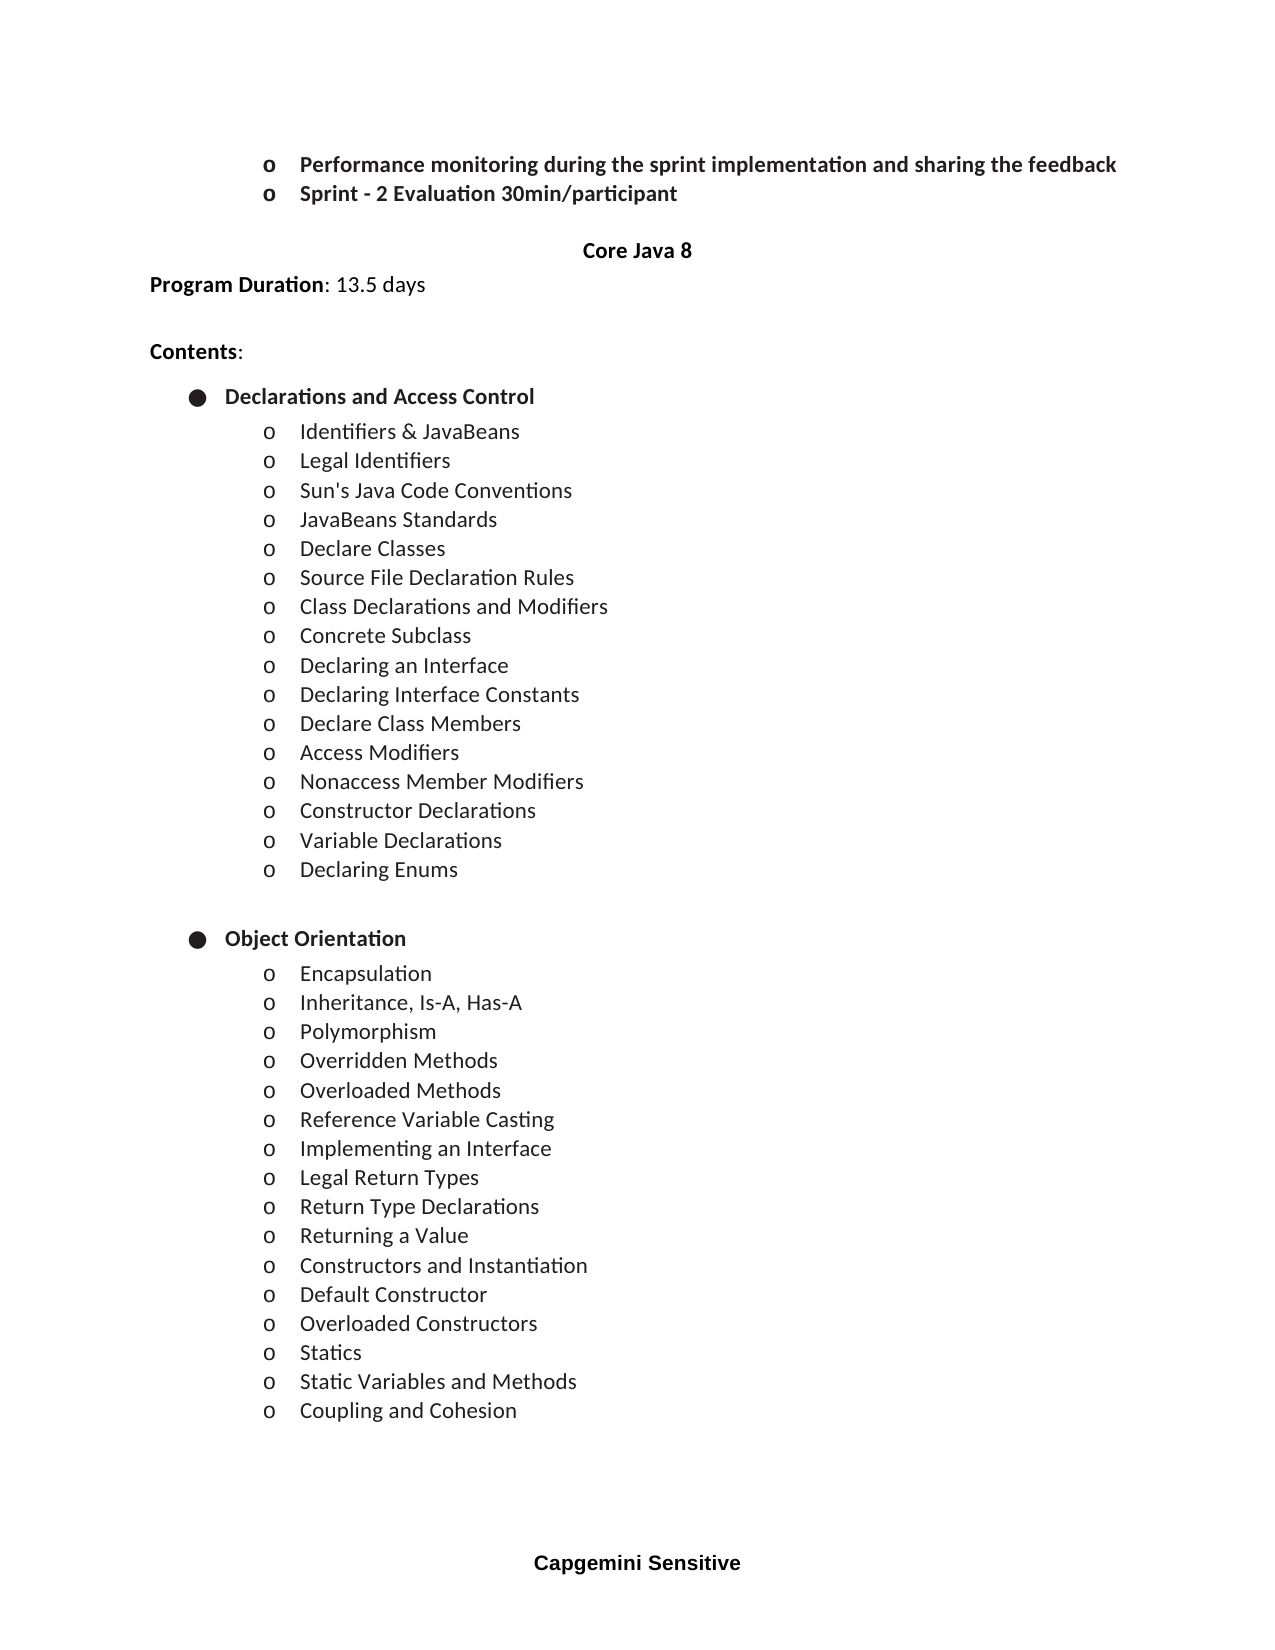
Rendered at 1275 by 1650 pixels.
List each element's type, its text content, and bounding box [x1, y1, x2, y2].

list Legal Return Types [262, 1163, 1125, 1192]
list Reference Variable Casting [262, 1105, 1125, 1134]
list Returning a Value [262, 1222, 1125, 1251]
list Declaring an Interface [262, 651, 1125, 680]
list Coupling and Cohesion [262, 1397, 1125, 1426]
list Concrete Subclass [262, 622, 1125, 651]
list Nonaccess Member Modifiers [262, 767, 1125, 797]
list Declarations and Access Control [187, 371, 1125, 417]
list Declare Class Members [262, 709, 1125, 738]
list Implementing an Interface [262, 1134, 1125, 1163]
list Declaring Interface Constants [262, 680, 1125, 709]
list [262, 150, 1125, 179]
list Constructor Declarations [262, 797, 1125, 826]
text Program Duration: 13.5 days [150, 270, 1125, 298]
list Overridden Methods [262, 1047, 1125, 1076]
text Contents: [150, 337, 1125, 365]
list Polymorphism [262, 1017, 1125, 1047]
list Sprint - 2 Evaluation 30min/participant [262, 179, 1125, 208]
list Statics [262, 1338, 1125, 1367]
list Variable Declarations [262, 826, 1125, 855]
list Legal Identifiers [262, 447, 1125, 476]
list Overloaded Constructors [262, 1309, 1125, 1338]
list Static Variables and Methods [262, 1367, 1125, 1397]
list Sun's Java Code Conventions [262, 476, 1125, 505]
list Default Constructor [262, 1280, 1125, 1309]
text Core Java 8 [150, 236, 1125, 264]
list Source File Declaration Rules [262, 563, 1125, 592]
list Overloaded Methods [262, 1076, 1125, 1105]
list JavaBeans Standards [262, 505, 1125, 534]
list Class Declarations and Modifiers [262, 592, 1125, 622]
list Declaring Enums [262, 855, 1125, 884]
list Identifiers & JavaBeans [262, 417, 1125, 447]
list Return Type Declarations [262, 1192, 1125, 1222]
list Access Modifiers [262, 738, 1125, 767]
list Inheritance, Is-A, Has-A [262, 988, 1125, 1017]
list Declare Classes [262, 534, 1125, 563]
list Object Orientation [187, 912, 1125, 959]
list Constructors and Instantiation [262, 1251, 1125, 1280]
list Encapsulation [262, 959, 1125, 988]
